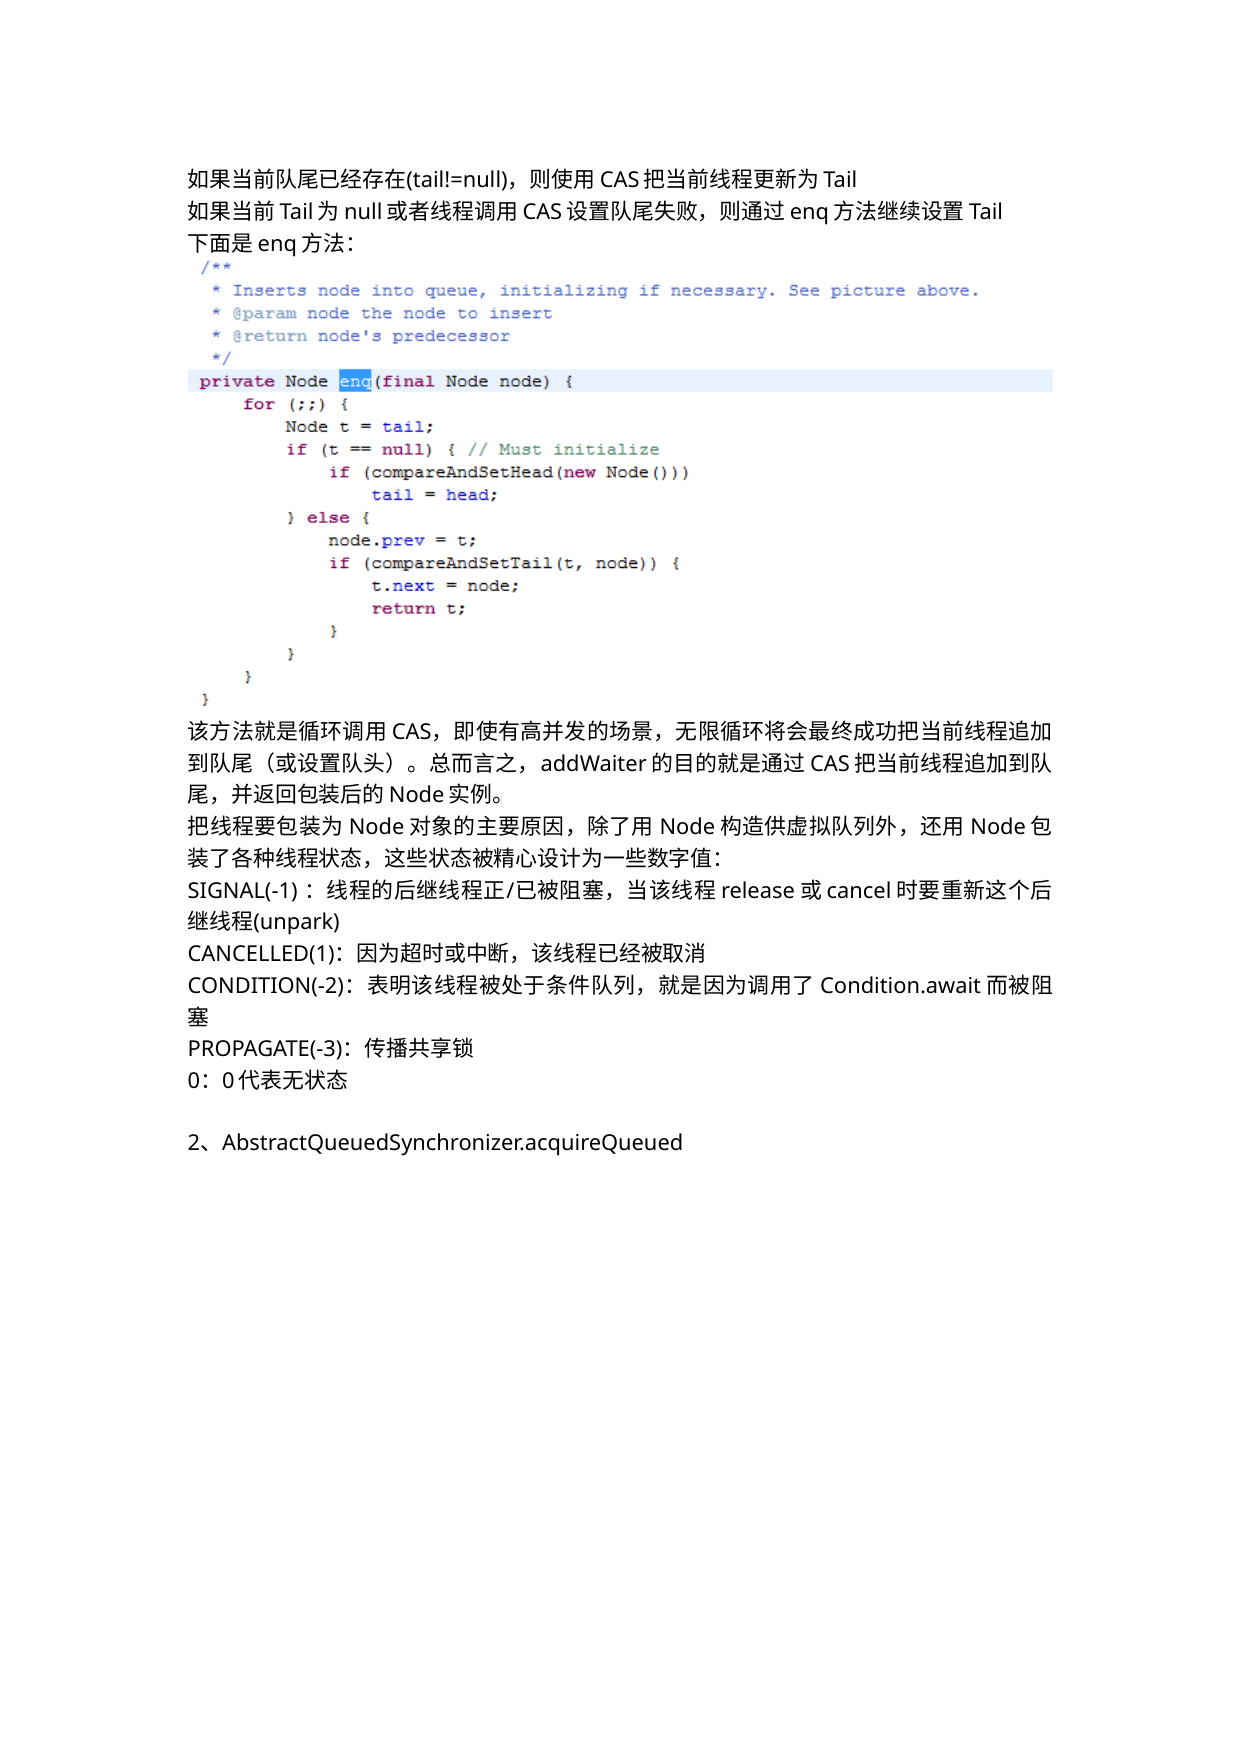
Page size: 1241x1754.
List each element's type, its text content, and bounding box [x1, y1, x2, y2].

picture [187, 257, 1053, 714]
text 把线程要包装为Node对象的主要原因，除了用Node构造供虚拟队列外，还用Node包装了各种线程状态，这些状态被精心设计为一些数字值： [187, 809, 1053, 873]
text 0：0代表无状态 [187, 1063, 1053, 1095]
text PROPAGATE(-3)：传播共享锁 [187, 1031, 1053, 1063]
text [187, 162, 1053, 257]
text 该方法就是循环调用CAS，即使有高并发的场景，无限循环将会最终成功把当前线程追加到队尾（或设置队头）。总而言之，addWaiter的目的就是通过CAS把当前线程追加到队尾，并返回包装后的Node实例。 [187, 714, 1053, 809]
text SIGNAL(-1) ：线程的后继线程正/已被阻塞，当该线程release或cancel时要重新这个后继线程(unpark) [187, 873, 1053, 936]
text 2、AbstractQueuedSynchronizer.acquireQueued [187, 1125, 1053, 1156]
text CONDITION(-2)：表明该线程被处于条件队列，就是因为调用了Condition.await而被阻塞 [187, 968, 1053, 1031]
text CANCELLED(1)：因为超时或中断，该线程已经被取消 [187, 936, 1053, 968]
